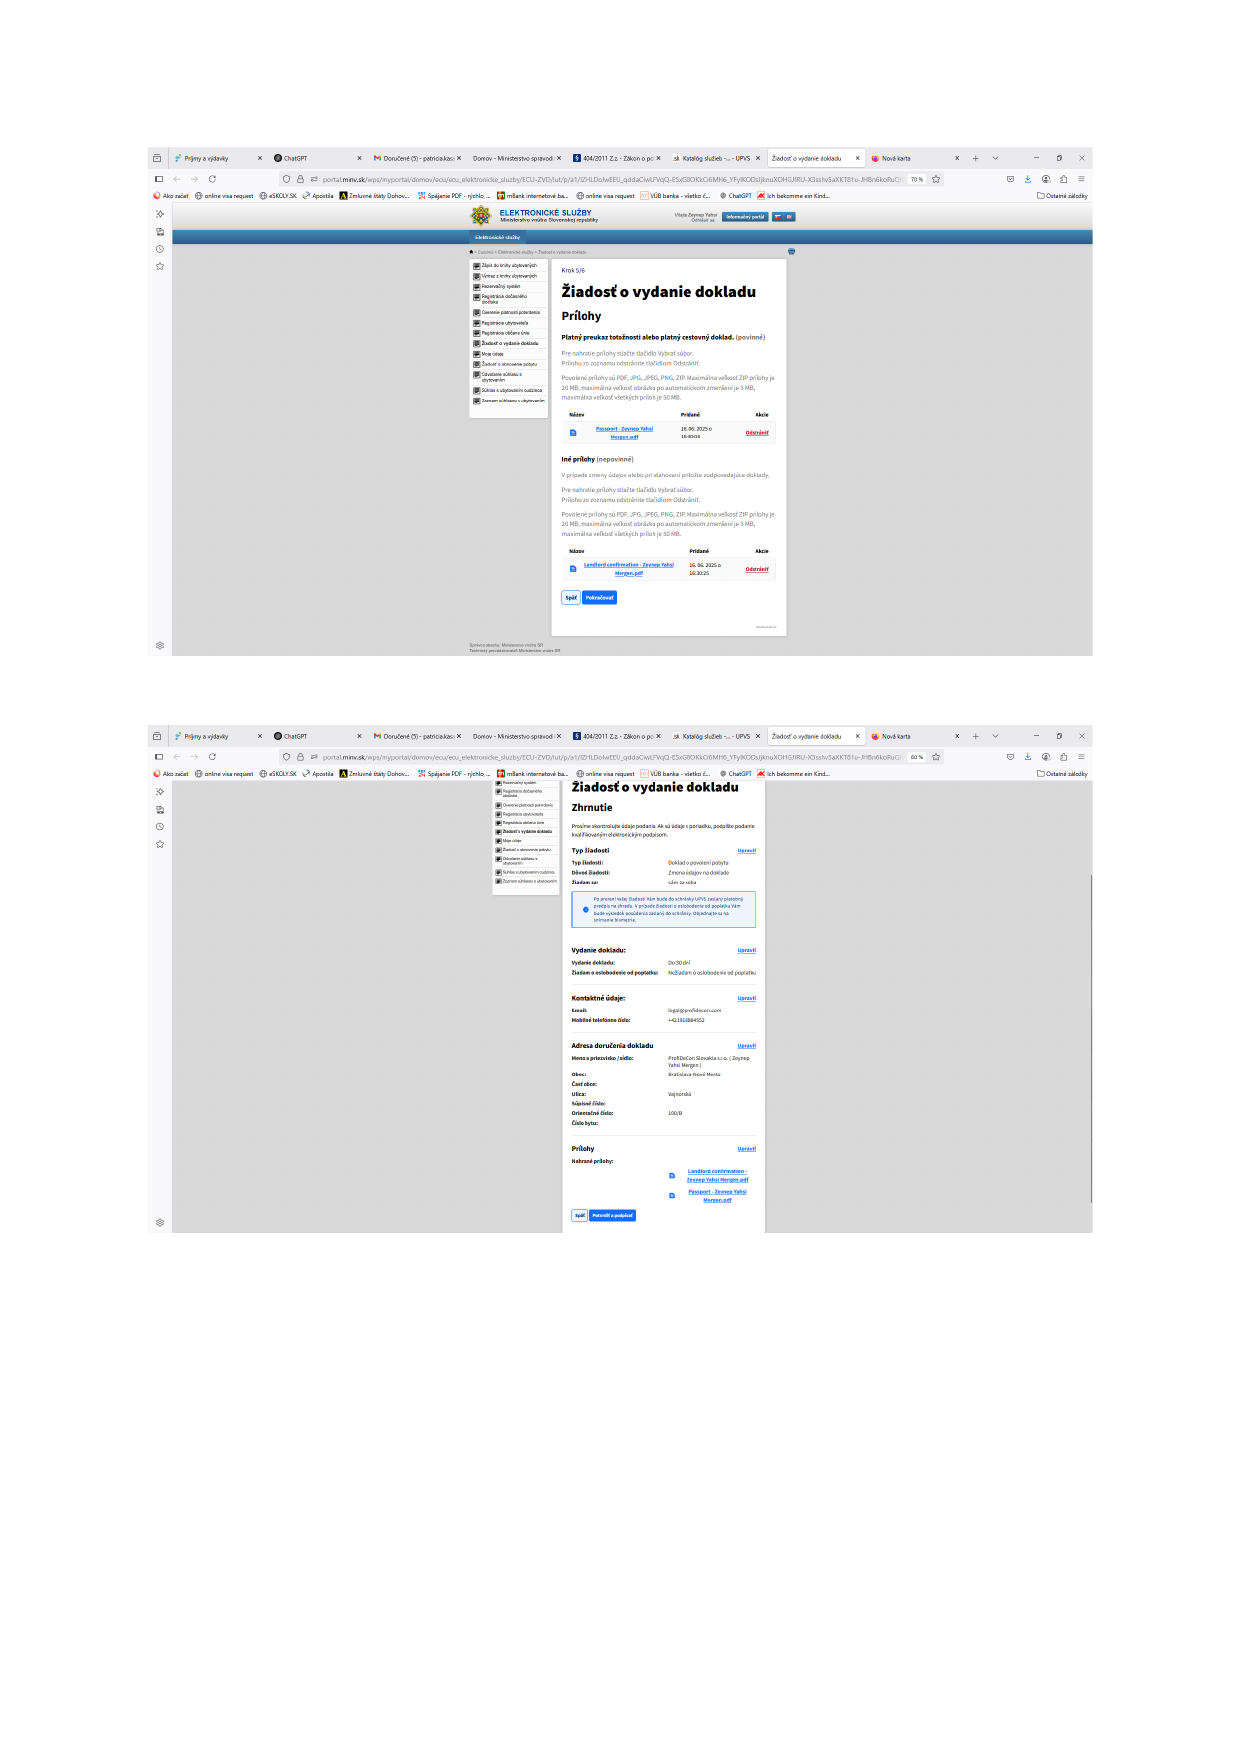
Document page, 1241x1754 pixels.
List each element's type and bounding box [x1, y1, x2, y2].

picture [147, 725, 1093, 1233]
picture [147, 147, 1093, 656]
